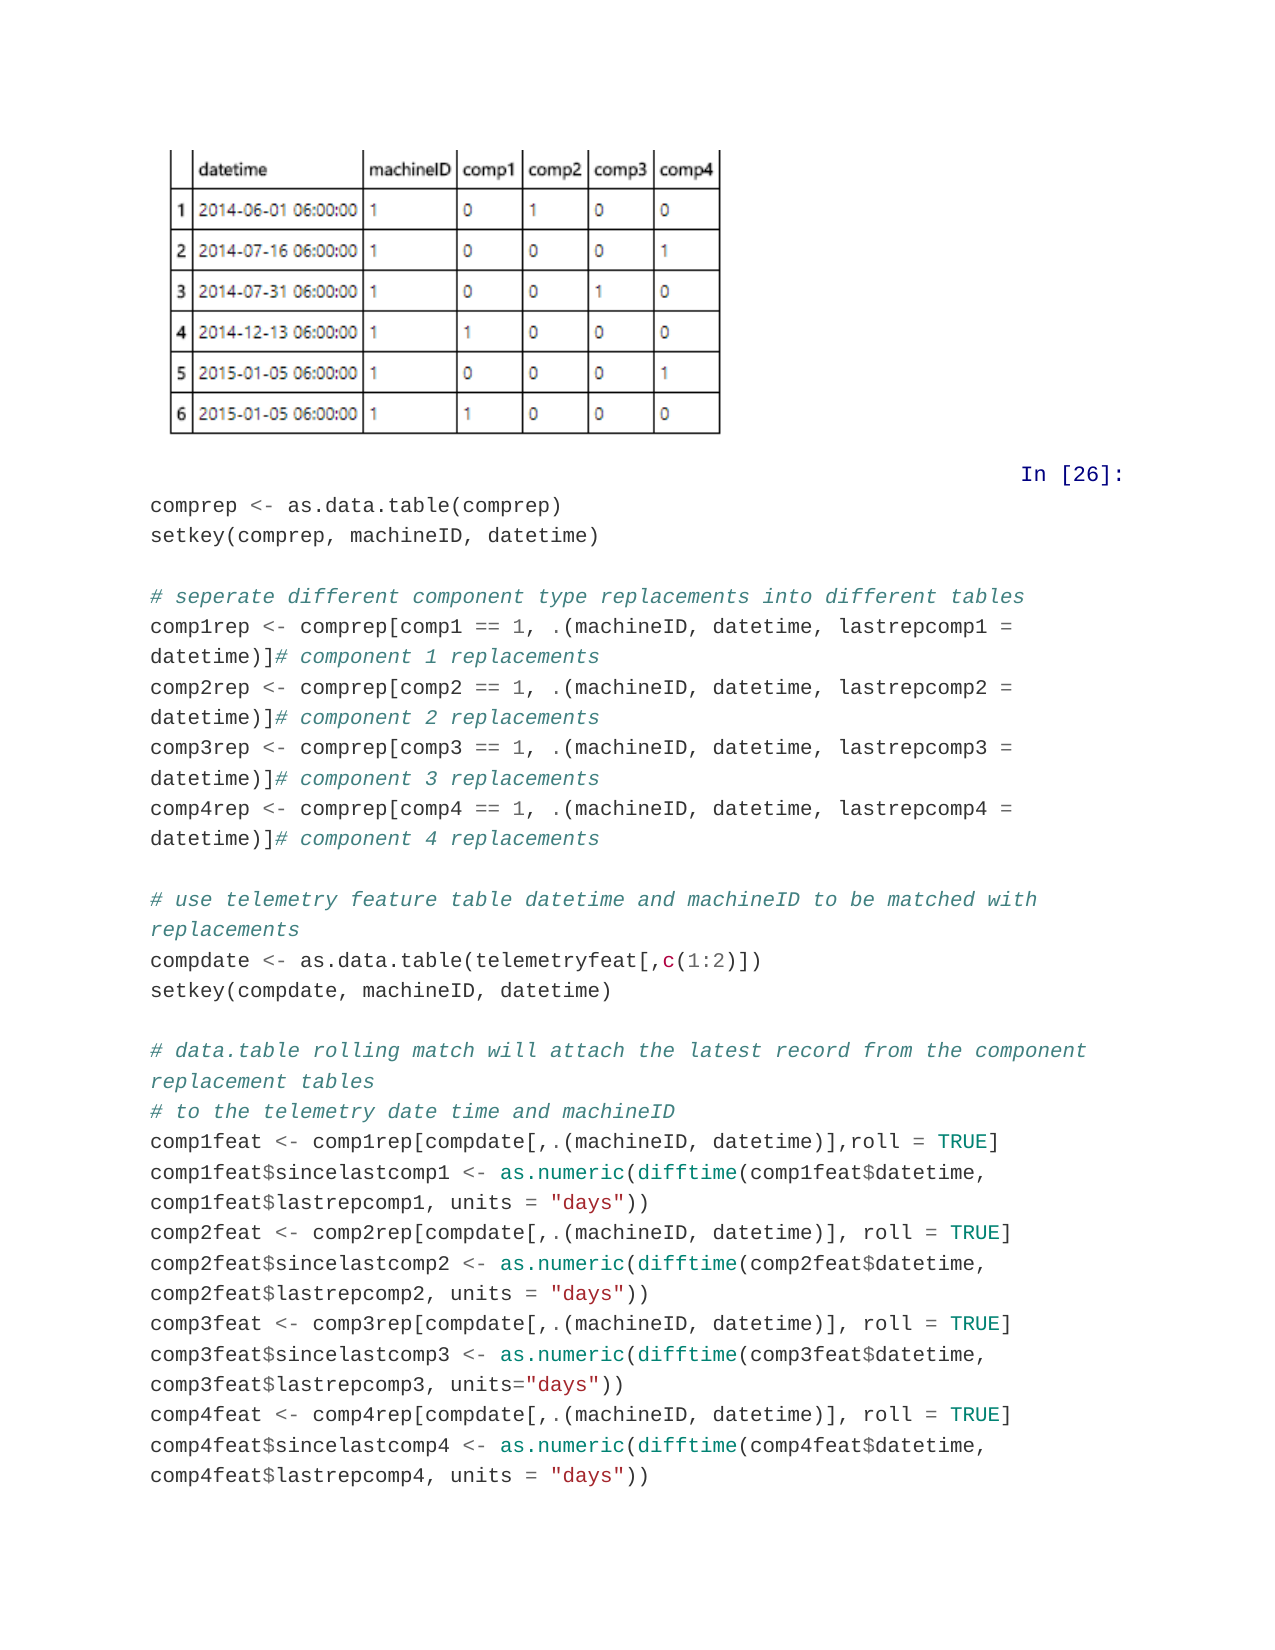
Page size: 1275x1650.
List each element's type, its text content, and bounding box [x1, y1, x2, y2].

text comp4feat <- comp4rep[compdate[,.(machineID, datetime)], roll = TRUE] [150, 1398, 1125, 1428]
text setkey(compdate, machineID, datetime) [150, 973, 1125, 1003]
text comp2feat <- comp2rep[compdate[,.(machineID, datetime)], roll = TRUE] [150, 1216, 1125, 1246]
text comp3feat$sincelastcomp3 <- as.numeric(difftime(comp3feat$datetime, comp3feat$lastrepcomp3, units="days")) [150, 1337, 1125, 1398]
text comp2feat$sincelastcomp2 <- as.numeric(difftime(comp2feat$datetime, comp2feat$lastrepcomp2, units = "days")) [150, 1246, 1125, 1307]
text # seperate different component type replacements into different tables [150, 579, 1125, 609]
text comp3feat <- comp3rep[compdate[,.(machineID, datetime)], roll = TRUE] [150, 1307, 1125, 1337]
text comprep <- as.data.table(comprep) [150, 488, 1125, 518]
text # to the telemetry date time and machineID [150, 1094, 1125, 1125]
text comp1rep <- comprep[comp1 == 1, .(machineID, datetime, lastrepcomp1 = datetime)]# component 1 replacements [150, 609, 1125, 670]
text comp4rep <- comprep[comp4 == 1, .(machineID, datetime, lastrepcomp4 = datetime)]# component 4 replacements [150, 791, 1125, 852]
text comp1feat <- comp1rep[compdate[,.(machineID, datetime)],roll = TRUE] [150, 1125, 1125, 1155]
picture [150, 150, 741, 439]
text comp3rep <- comprep[comp3 == 1, .(machineID, datetime, lastrepcomp3 = datetime)]# component 3 replacements [150, 731, 1125, 791]
text comp1feat$sincelastcomp1 <- as.numeric(difftime(comp1feat$datetime, comp1feat$lastrepcomp1, units = "days")) [150, 1155, 1125, 1216]
text # data.table rolling match will attach the latest record from the component replacement tables [150, 1034, 1125, 1094]
text comp2rep <- comprep[comp2 == 1, .(machineID, datetime, lastrepcomp2 = datetime)]# component 2 replacements [150, 670, 1125, 731]
text # use telemetry feature table datetime and machineID to be matched with replacements [150, 882, 1125, 943]
text compdate <- as.data.table(telemetryfeat[,c(1:2)]) [150, 943, 1125, 973]
text In [26]: [150, 458, 1125, 488]
text comp4feat$sincelastcomp4 <- as.numeric(difftime(comp4feat$datetime, comp4feat$lastrepcomp4, units = "days")) [150, 1428, 1125, 1488]
text setkey(comprep, machineID, datetime) [150, 518, 1125, 549]
